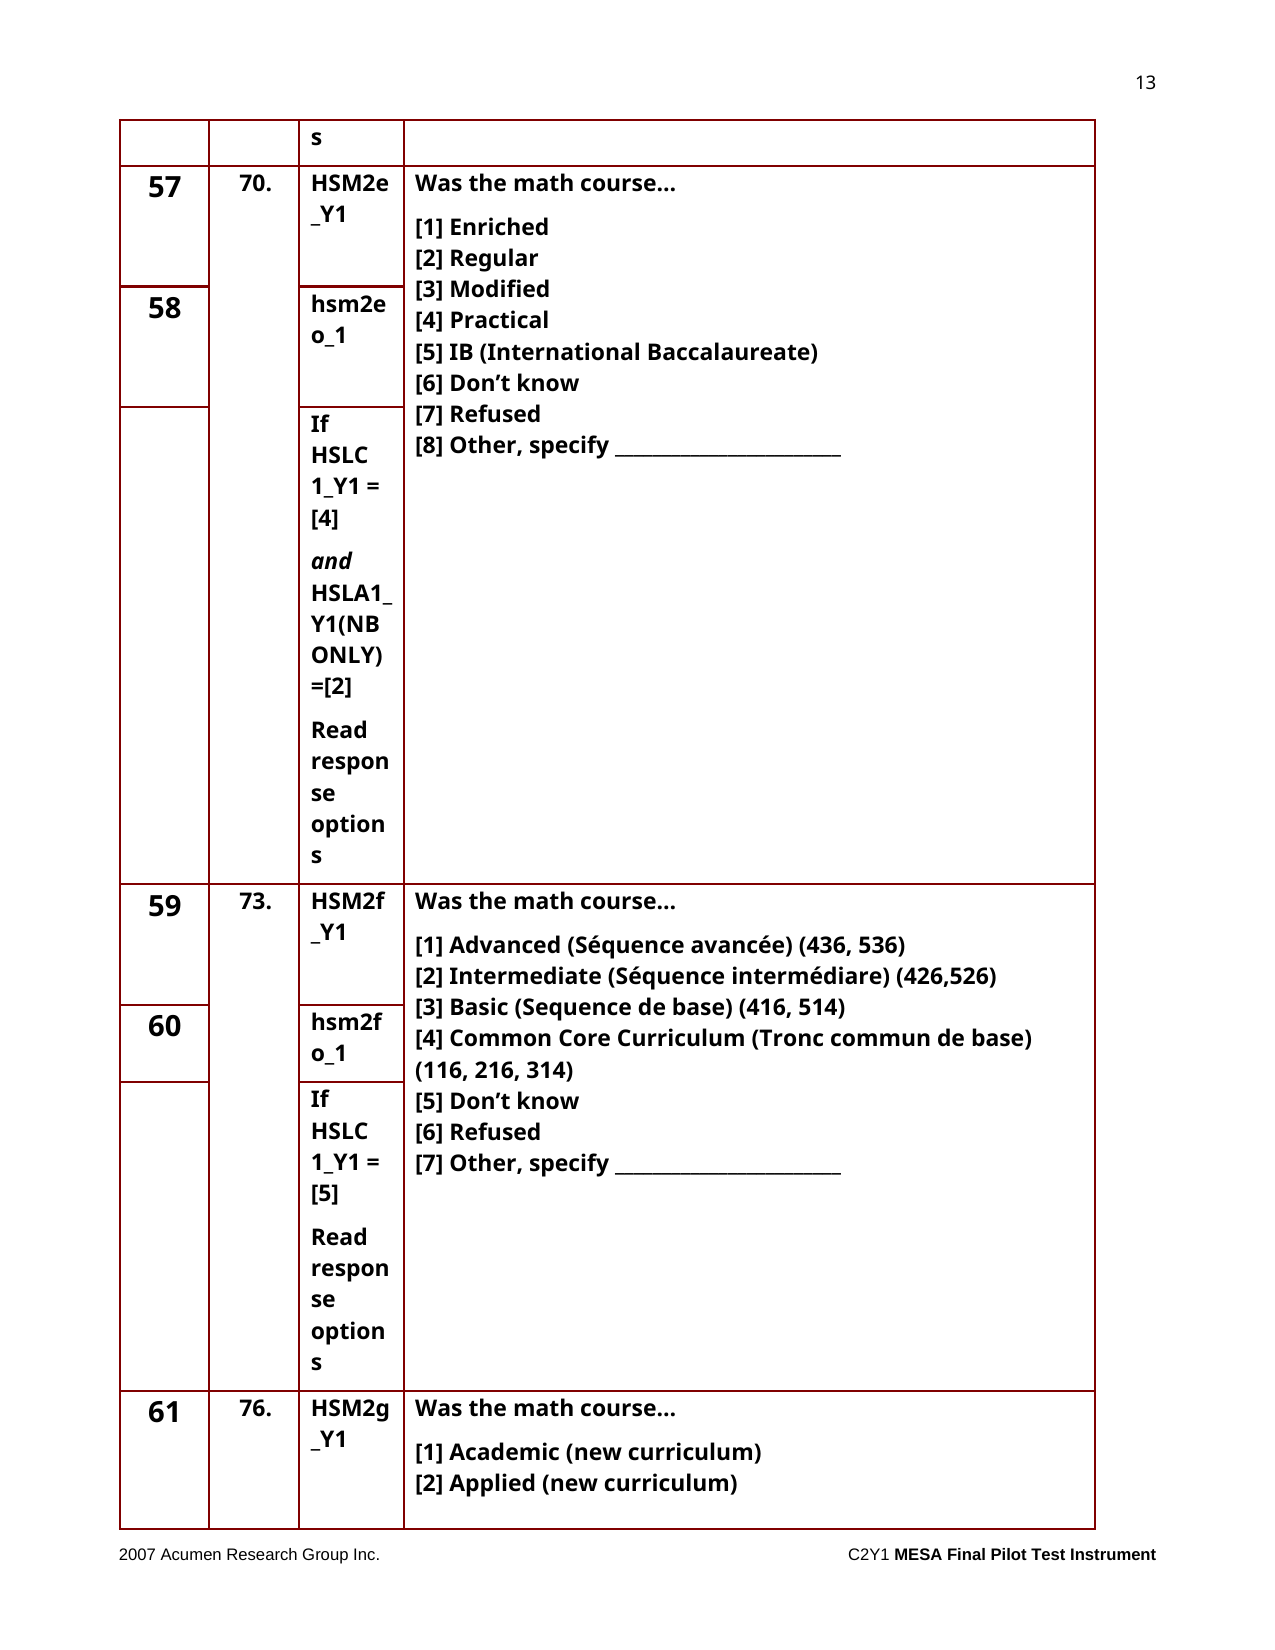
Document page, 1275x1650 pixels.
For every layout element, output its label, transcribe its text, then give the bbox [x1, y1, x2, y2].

table_cell [121, 408, 208, 883]
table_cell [405, 1392, 1094, 1528]
table_cell HSM2e_Y1 [300, 167, 403, 285]
table_cell Was the math course… [1] Advanced (Séquence avancée) (436, 536) [2] Intermediate (Séquence intermédiare) (426,526) [3] Basic (Sequence de base) (416, 514) [4] Common Core Curriculum (Tronc commun de base) (116, 216, 314) [5] Don’t know [6] Refused [7] Other, specify ________________________ [405, 885, 1094, 1389]
table_cell If HSLC1_Y1 = [4] and HSLA1_Y1(NB ONLY)=[2] Read response options [300, 408, 403, 883]
table_cell [121, 121, 208, 164]
table_cell HSM2g_Y1 [300, 1392, 403, 1528]
table_cell 58 [121, 288, 208, 406]
table_cell 59 [121, 885, 208, 1004]
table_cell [300, 121, 403, 164]
table_cell [210, 167, 298, 883]
table_cell hsm2eo_1 [300, 288, 403, 406]
table_cell HSM2f_Y1 [300, 885, 403, 1004]
table_cell 61 [121, 1392, 208, 1528]
table_cell [210, 1392, 298, 1528]
table_cell 57 [121, 167, 208, 285]
table_cell hsm2fo_1 [300, 1006, 403, 1081]
table_cell 60 [121, 1006, 208, 1081]
table_cell [121, 1083, 208, 1389]
table_cell If HSLC1_Y1 = [5] Read response options [300, 1083, 403, 1389]
table_cell [210, 885, 298, 1389]
table_cell Was the math course… [1] Enriched [2] Regular [3] Modified [4] Practical [5] IB (International Baccalaureate) [6] Don’t know [7] Refused [8] Other, specify ________________________ [405, 167, 1094, 883]
